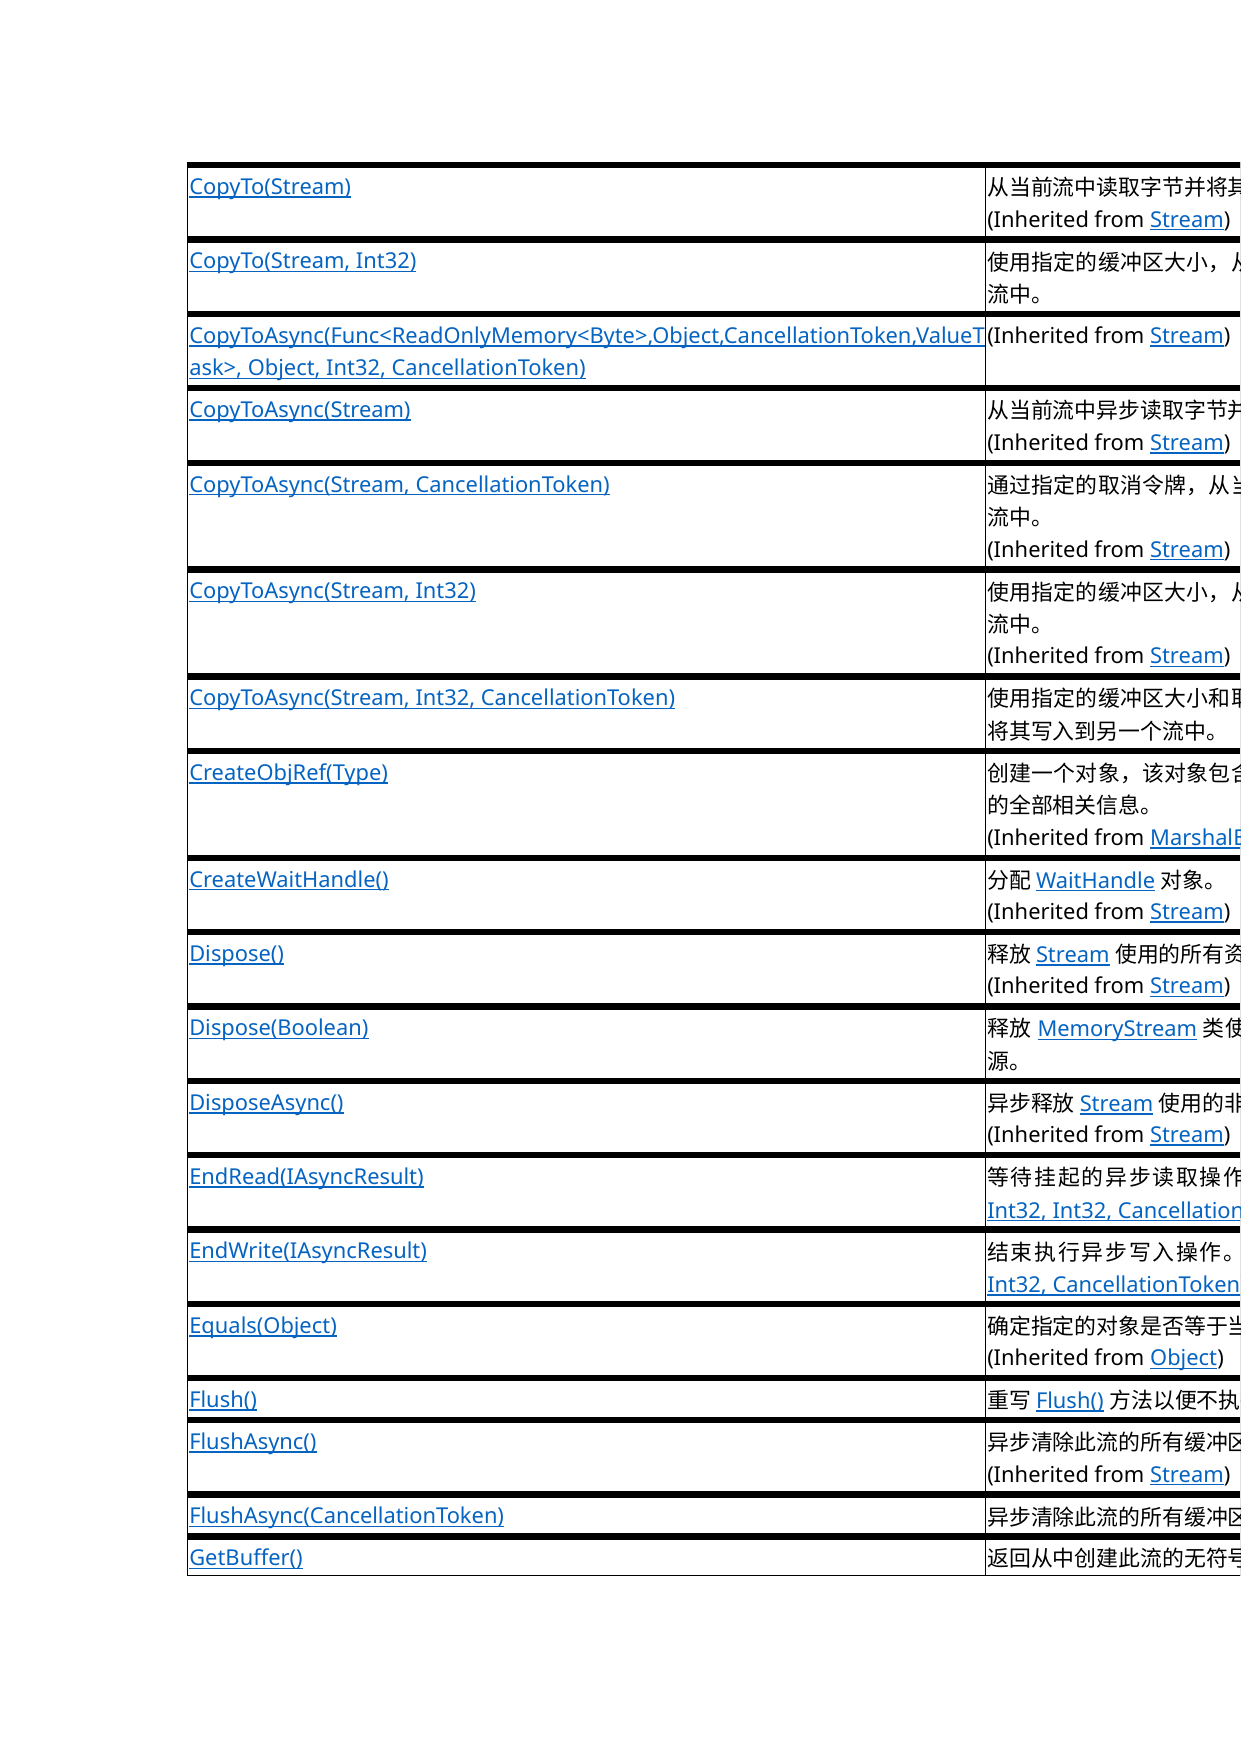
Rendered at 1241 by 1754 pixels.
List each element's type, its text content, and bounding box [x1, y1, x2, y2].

table_cell (Inherited from Stream) [986, 317, 1240, 385]
table_cell FlushAsync() [188, 1423, 985, 1491]
table_cell 使用指定的缓冲区大小和取消令牌，从当前流中异步读取所有字节并将其写入到另一个流中。 [986, 680, 1240, 748]
table_cell CopyTo(Stream, Int32) [188, 243, 985, 311]
table_cell 通过指定的取消令牌，从当前流中异步读取字节并将其写入到另一个流中。 (Inherited from Stream) [986, 466, 1240, 566]
table_cell 重写 Flush() 方法以便不执行任何操作。 [986, 1381, 1240, 1417]
table_cell FlushAsync(CancellationToken) [188, 1498, 985, 1533]
table_cell EndWrite(IAsyncResult) [188, 1233, 985, 1301]
table_cell 等待挂起的异步读取操作完成。 （请考虑改用 ReadAsync(Byte[], Int32, Int32, CancellationToken)。） [986, 1158, 1240, 1226]
table_cell 异步释放 Stream 使用的非托管资源。 (Inherited from Stream) [986, 1084, 1240, 1152]
table_cell 返回从中创建此流的无符号字节的数组。 [986, 1540, 1240, 1575]
table_cell Dispose() [188, 935, 985, 1003]
table_cell 释放 Stream 使用的所有资源。 (Inherited from Stream) [986, 935, 1240, 1003]
table_cell 从当前流中读取字节并将其写入到另一流中。 (Inherited from Stream) [986, 168, 1240, 236]
table_cell 分配 WaitHandle 对象。 (Inherited from Stream) [986, 861, 1240, 929]
table_cell CopyToAsync(Stream, CancellationToken) [188, 466, 985, 566]
table_cell Equals(Object) [188, 1307, 985, 1375]
table_cell 释放 MemoryStream 类使用的非托管资源，并可以选择释放托管资源。 [986, 1010, 1240, 1078]
table_cell 异步清除此流的所有缓冲区，并监视取消请求。 [986, 1498, 1240, 1533]
table_cell GetBuffer() [188, 1540, 985, 1575]
table_cell EndRead(IAsyncResult) [188, 1158, 985, 1226]
table_cell 从当前流中异步读取字节并将其写入到另一个流中。 (Inherited from Stream) [986, 391, 1240, 459]
table_cell 使用指定的缓冲区大小，从当前流中异步读取字节并将其写入到另一流中。 (Inherited from Stream) [986, 573, 1240, 673]
table_cell 创建一个对象，该对象包含生成用于与远程对象进行通信的代理所需的全部相关信息。 (Inherited from MarshalByRefObject) [986, 754, 1240, 854]
table_cell CopyToAsync(Func<ReadOnlyMemory<Byte>,Object,CancellationToken,ValueTask>, Object, Int32, CancellationToken) [188, 317, 985, 385]
table_cell CopyToAsync(Stream, Int32, CancellationToken) [188, 680, 985, 748]
table_cell CreateWaitHandle() [188, 861, 985, 929]
table_cell CreateObjRef(Type) [188, 754, 985, 854]
table_cell CopyTo(Stream) [188, 168, 985, 236]
table_cell CopyToAsync(Stream) [188, 391, 985, 459]
table_cell 结束执行异步写入操作。 （请考虑改用 WriteAsync(Byte[], Int32, Int32, CancellationToken)。） [986, 1233, 1240, 1301]
table_cell Flush() [188, 1381, 985, 1417]
table_cell CopyToAsync(Stream, Int32) [188, 573, 985, 673]
table_cell DisposeAsync() [188, 1084, 985, 1152]
table_cell 异步清除此流的所有缓冲区并导致所有缓冲数据都写入基础设备中。 (Inherited from Stream) [986, 1423, 1240, 1491]
table_cell Dispose(Boolean) [188, 1010, 985, 1078]
table_cell 使用指定的缓冲区大小，从当前内存流中读取字节并将其写入到另一流中。 [986, 243, 1240, 311]
table_cell 确定指定的对象是否等于当前对象。 (Inherited from Object) [986, 1307, 1240, 1375]
